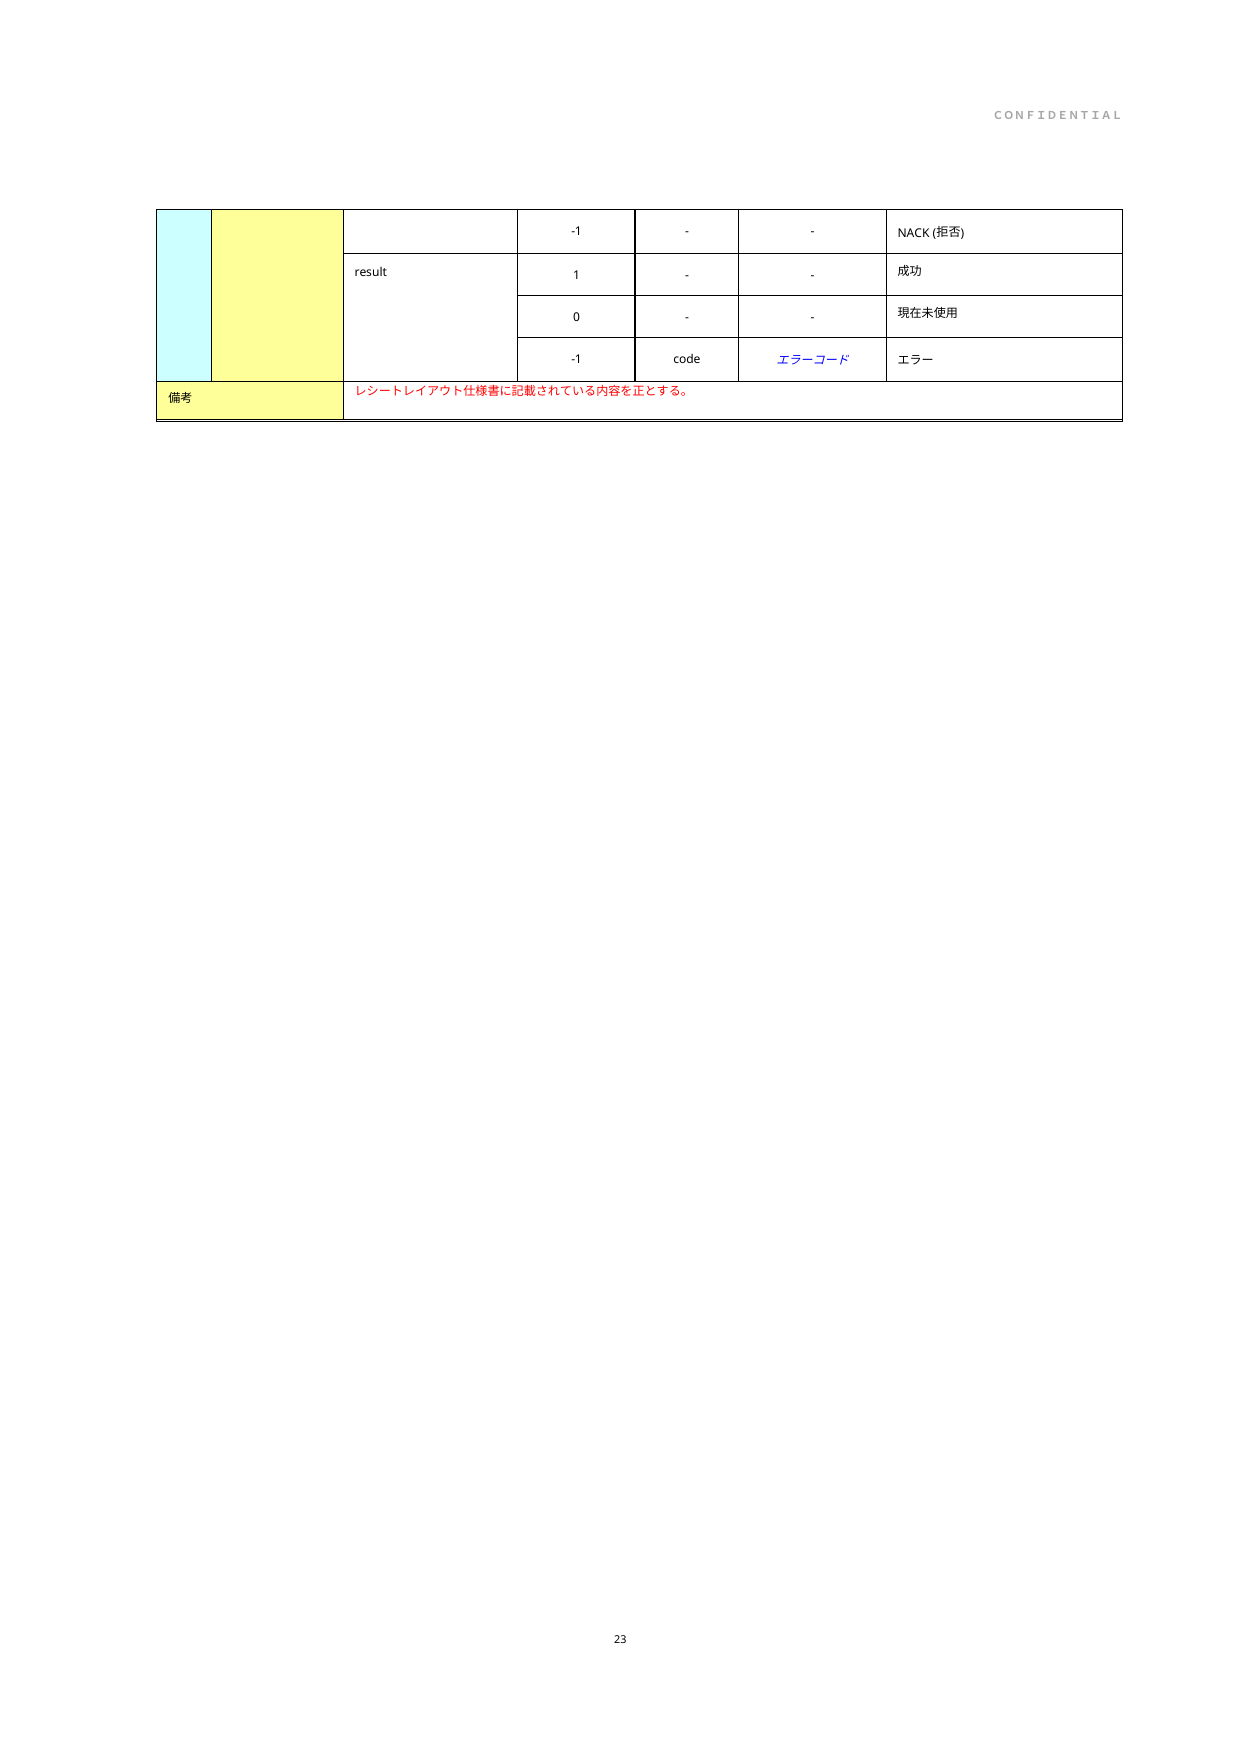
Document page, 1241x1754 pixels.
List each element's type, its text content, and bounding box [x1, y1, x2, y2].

table_cell - [636, 210, 738, 253]
table_cell - [636, 254, 738, 295]
table_cell エラー [887, 338, 1122, 381]
table_cell エラーコード [739, 338, 886, 381]
table_cell - [739, 254, 886, 295]
table_cell -1 [518, 210, 634, 253]
table_cell result [344, 254, 517, 381]
table_cell NACK (拒否) [887, 210, 1122, 253]
table_cell code [636, 338, 738, 381]
table_cell - [739, 296, 886, 337]
table_cell 成功 [887, 254, 1122, 295]
table_cell 備考 [157, 382, 343, 419]
table_cell 1 [518, 254, 634, 295]
table_cell レシートレイアウト仕様書に記載されている内容を正とする。 [344, 382, 1122, 419]
table_cell 0 [518, 296, 634, 337]
table_cell -1 [518, 338, 634, 381]
table_cell - [739, 210, 886, 253]
table_cell 現在未使用 [887, 296, 1122, 337]
table_cell - [636, 296, 738, 337]
